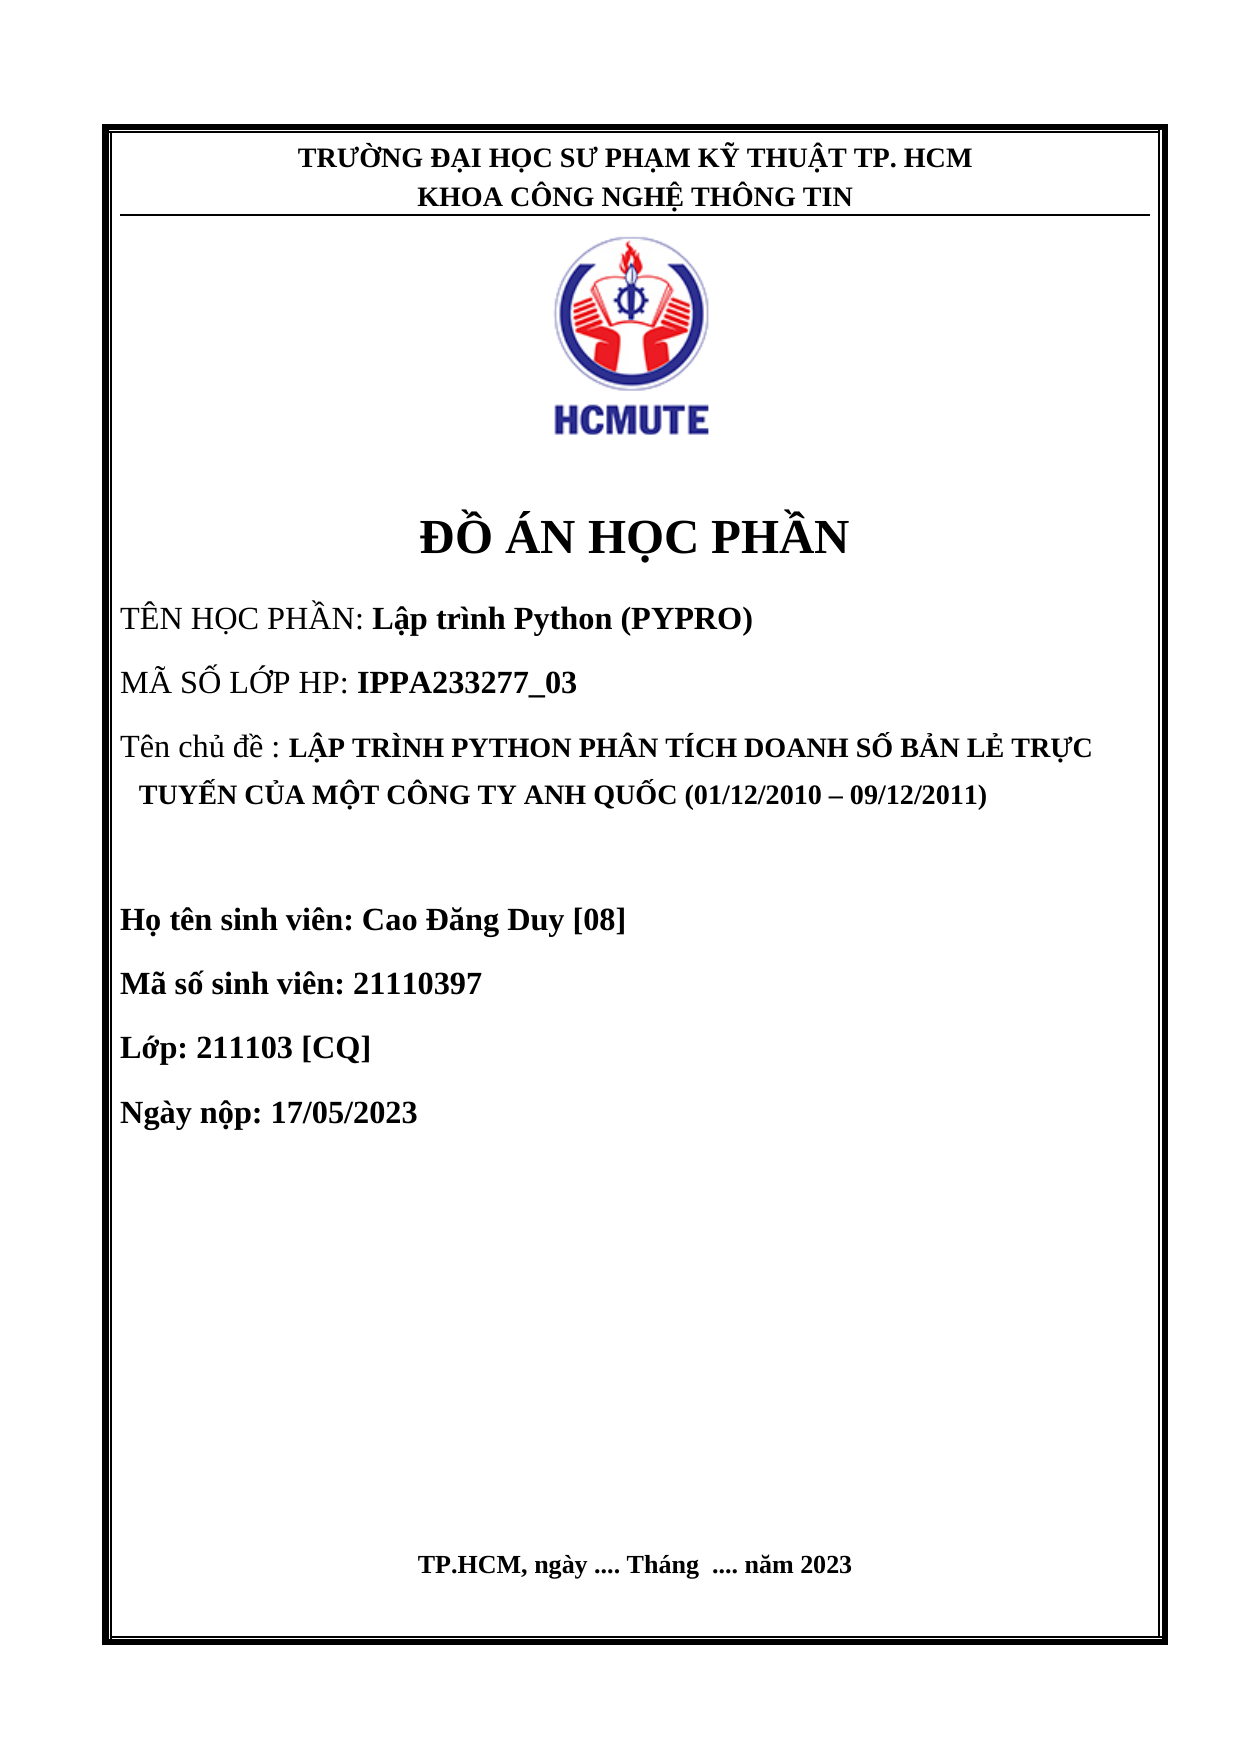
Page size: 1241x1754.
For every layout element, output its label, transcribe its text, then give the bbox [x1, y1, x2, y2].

text Tên chủ đề : LẬP TRÌNH PYTHON PHÂN TÍCH DOANH SỐ BẢN LẺ TRỰC TUYẾN CỦA MỘT CÔNG TY ANH QUỐC (01/12/2010 – 09/12/2011) [120, 728, 1150, 810]
text MÃ SỐ LỚP HP: IPPA233277_03 [120, 663, 1150, 700]
text Mã số sinh viên: 21110397 [120, 964, 1150, 1001]
text Ngày nộp: 17/05/2023 [120, 1093, 1150, 1130]
text TRƯỜNG ĐẠI HỌC SƯ PHẠM KỸ THUẬT TP. HCM [120, 141, 1150, 174]
text TÊN HỌC PHẦN: Lập trình Python (PYPRO) [120, 599, 1150, 636]
text Lớp: 211103 [CQ] [120, 1029, 1150, 1066]
text TP.HCM, ngày .... Tháng .... năm 2023 [120, 1549, 1150, 1579]
picture [552, 228, 718, 438]
text KHOA CÔNG NGHỆ THÔNG TIN [120, 180, 1150, 214]
text ĐỒ ÁN HỌC PHẦN [120, 508, 1150, 564]
text Họ tên sinh viên: Cao Đăng Duy [08] [120, 900, 1150, 937]
